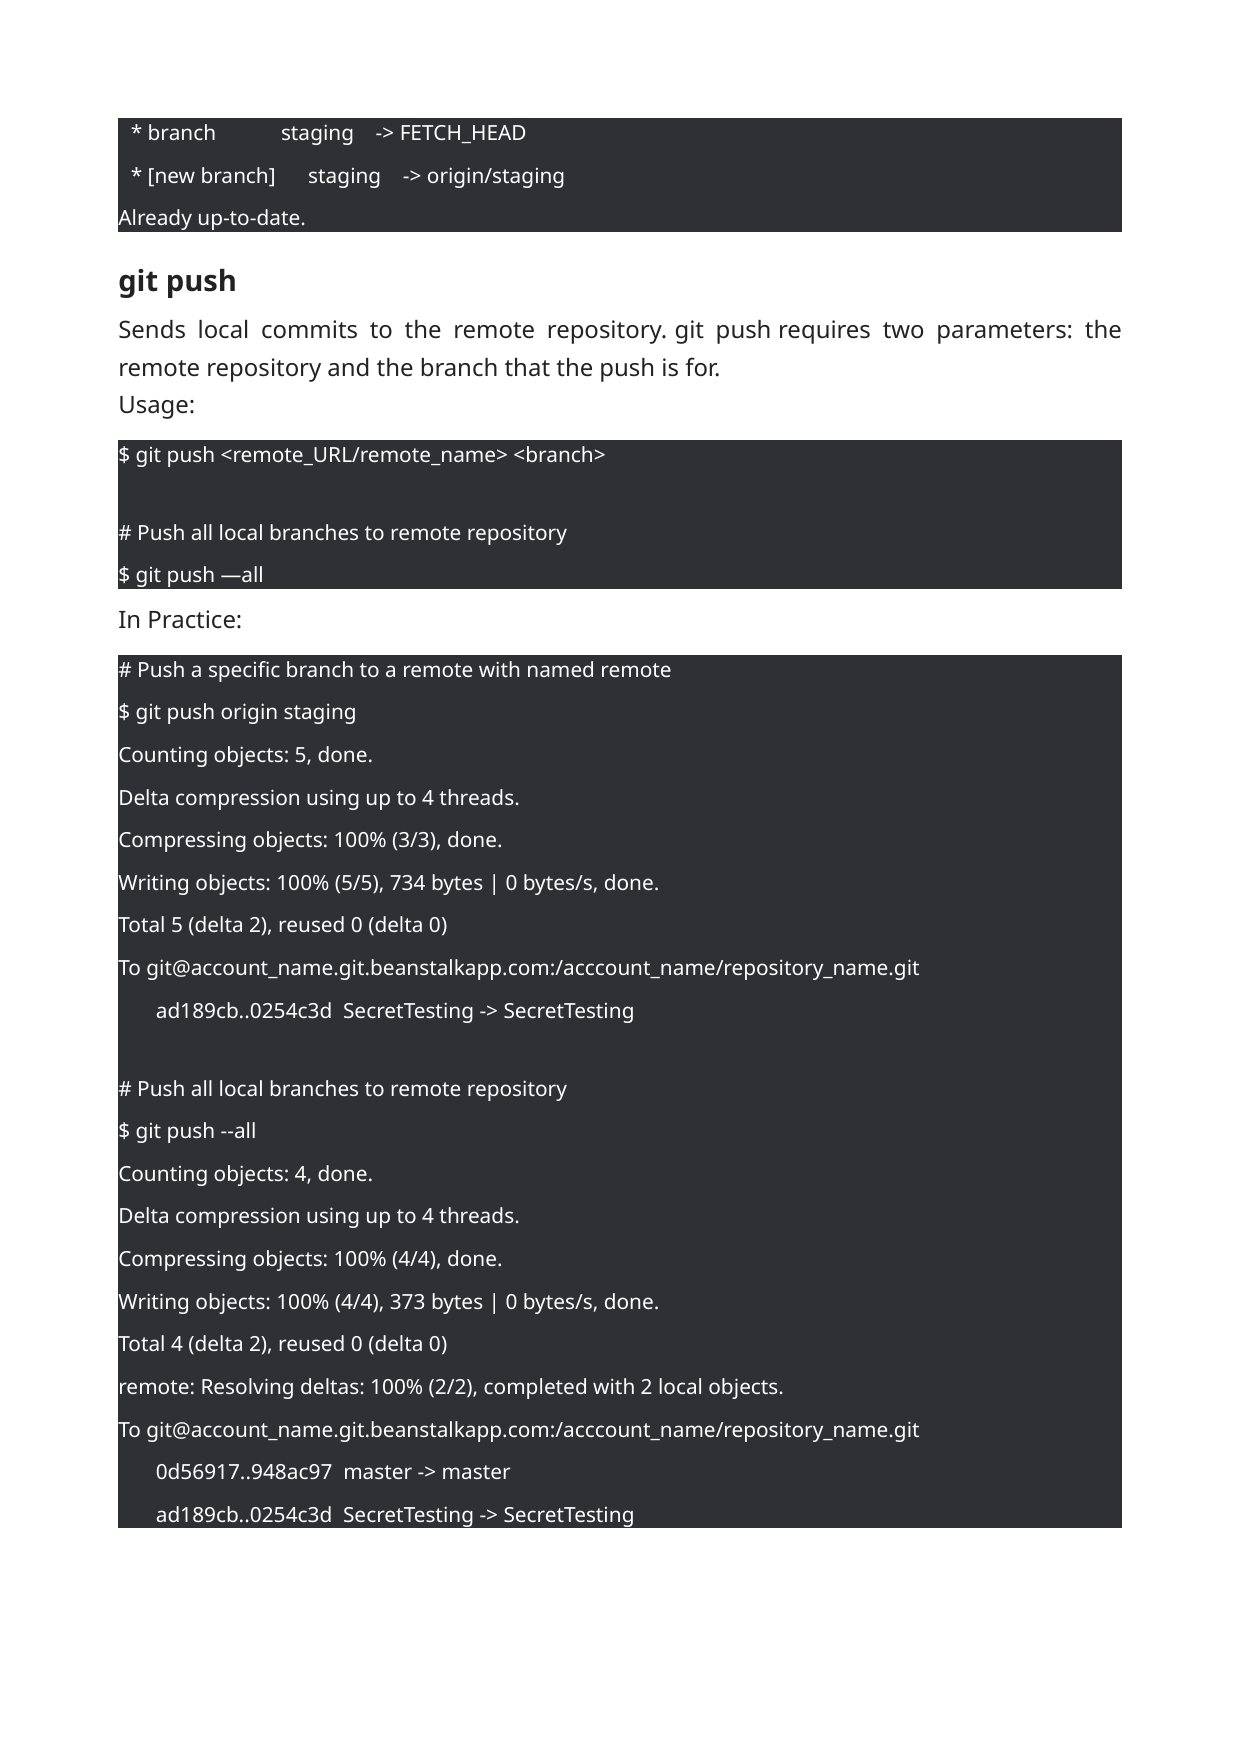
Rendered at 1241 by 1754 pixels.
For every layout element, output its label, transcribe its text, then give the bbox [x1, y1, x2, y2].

text * branch staging -> FETCH_HEAD [118, 118, 1122, 147]
text Total 4 (delta 2), reused 0 (delta 0) [118, 1329, 1122, 1358]
text Delta compression using up to 4 threads. [118, 1202, 1122, 1230]
text Writing objects: 100% (5/5), 734 bytes | 0 bytes/s, done. [118, 868, 1122, 896]
text To git@account_name.git.beanstalkapp.com:/acccount_name/repository_name.git [118, 1415, 1122, 1443]
text # Push all local branches to remote repository [118, 518, 1122, 546]
subtitle git push [118, 261, 1122, 300]
text ad189cb..0254c3d SecretTesting -> SecretTesting [118, 1500, 1122, 1528]
text Usage: [118, 388, 1122, 420]
text Counting objects: 5, done. [118, 740, 1122, 768]
text $ git push origin staging [118, 697, 1122, 726]
text Sends local commits to the remote repository. git push requires two parameters: the remote repository and the branch that the push is for. [118, 313, 1122, 383]
text $ git push —all [118, 560, 1122, 589]
text # Push all local branches to remote repository [118, 1074, 1122, 1102]
text Already up-to-date. [118, 203, 1122, 232]
text Delta compression using up to 4 threads. [118, 783, 1122, 811]
text $ git push --all [118, 1116, 1122, 1145]
text remote: Resolving deltas: 100% (2/2), completed with 2 local objects. [118, 1372, 1122, 1401]
text $ git push <remote_URL/remote_name> <branch> [118, 440, 1122, 468]
text Writing objects: 100% (4/4), 373 bytes | 0 bytes/s, done. [118, 1287, 1122, 1315]
text Total 5 (delta 2), reused 0 (delta 0) [118, 911, 1122, 939]
text In Practice: [118, 603, 1122, 636]
text To git@account_name.git.beanstalkapp.com:/acccount_name/repository_name.git [118, 953, 1122, 982]
text # Push a specific branch to a remote with named remote [118, 655, 1122, 683]
text 0d56917..948ac97 master -> master [118, 1457, 1122, 1486]
text ad189cb..0254c3d SecretTesting -> SecretTesting [118, 996, 1122, 1024]
text Compressing objects: 100% (4/4), done. [118, 1244, 1122, 1273]
text Compressing objects: 100% (3/3), done. [118, 825, 1122, 854]
text Counting objects: 4, done. [118, 1159, 1122, 1187]
text * [new branch] staging -> origin/staging [118, 161, 1122, 189]
